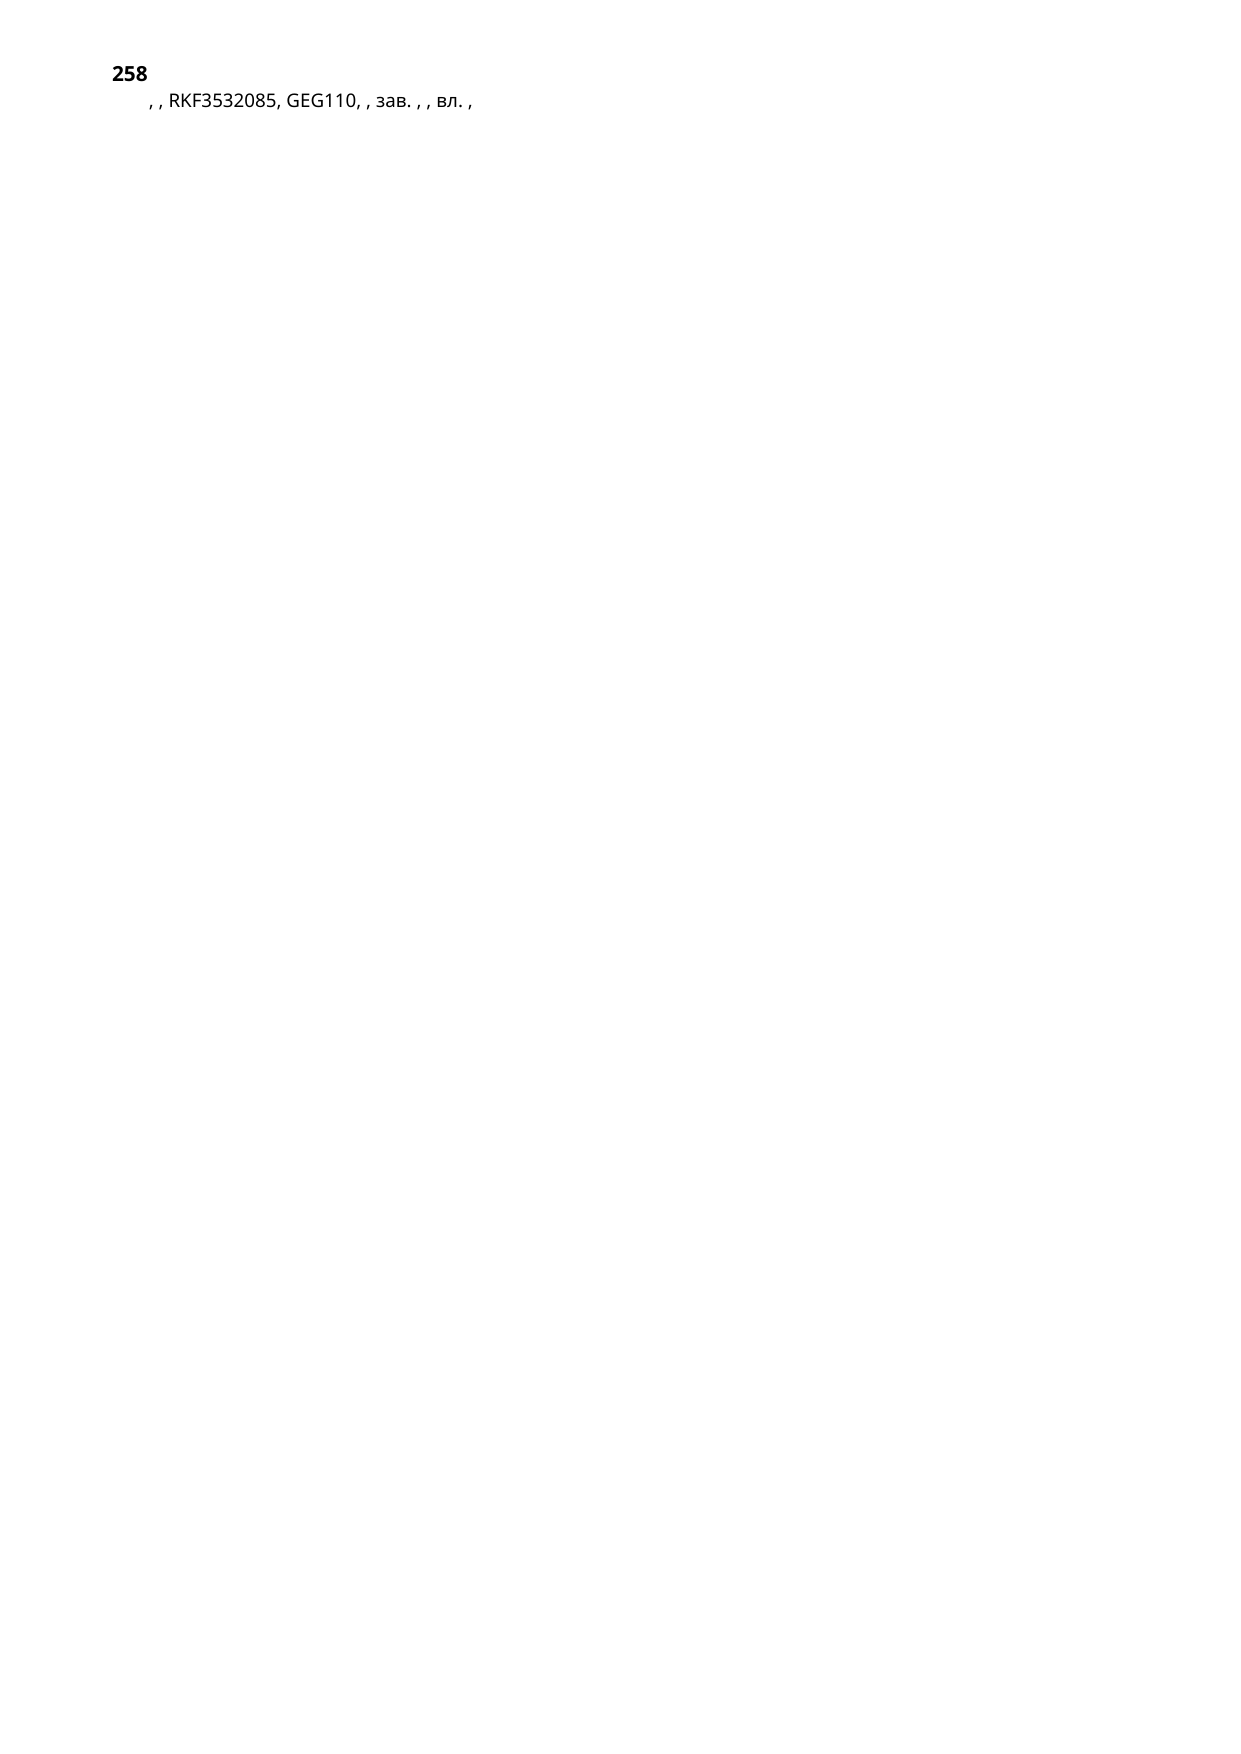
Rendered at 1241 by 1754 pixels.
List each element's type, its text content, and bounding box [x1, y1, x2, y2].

text , , RKF3532085, GEG110, , зав. , , вл. , [89, 87, 1181, 113]
text 258 [89, 59, 1181, 87]
